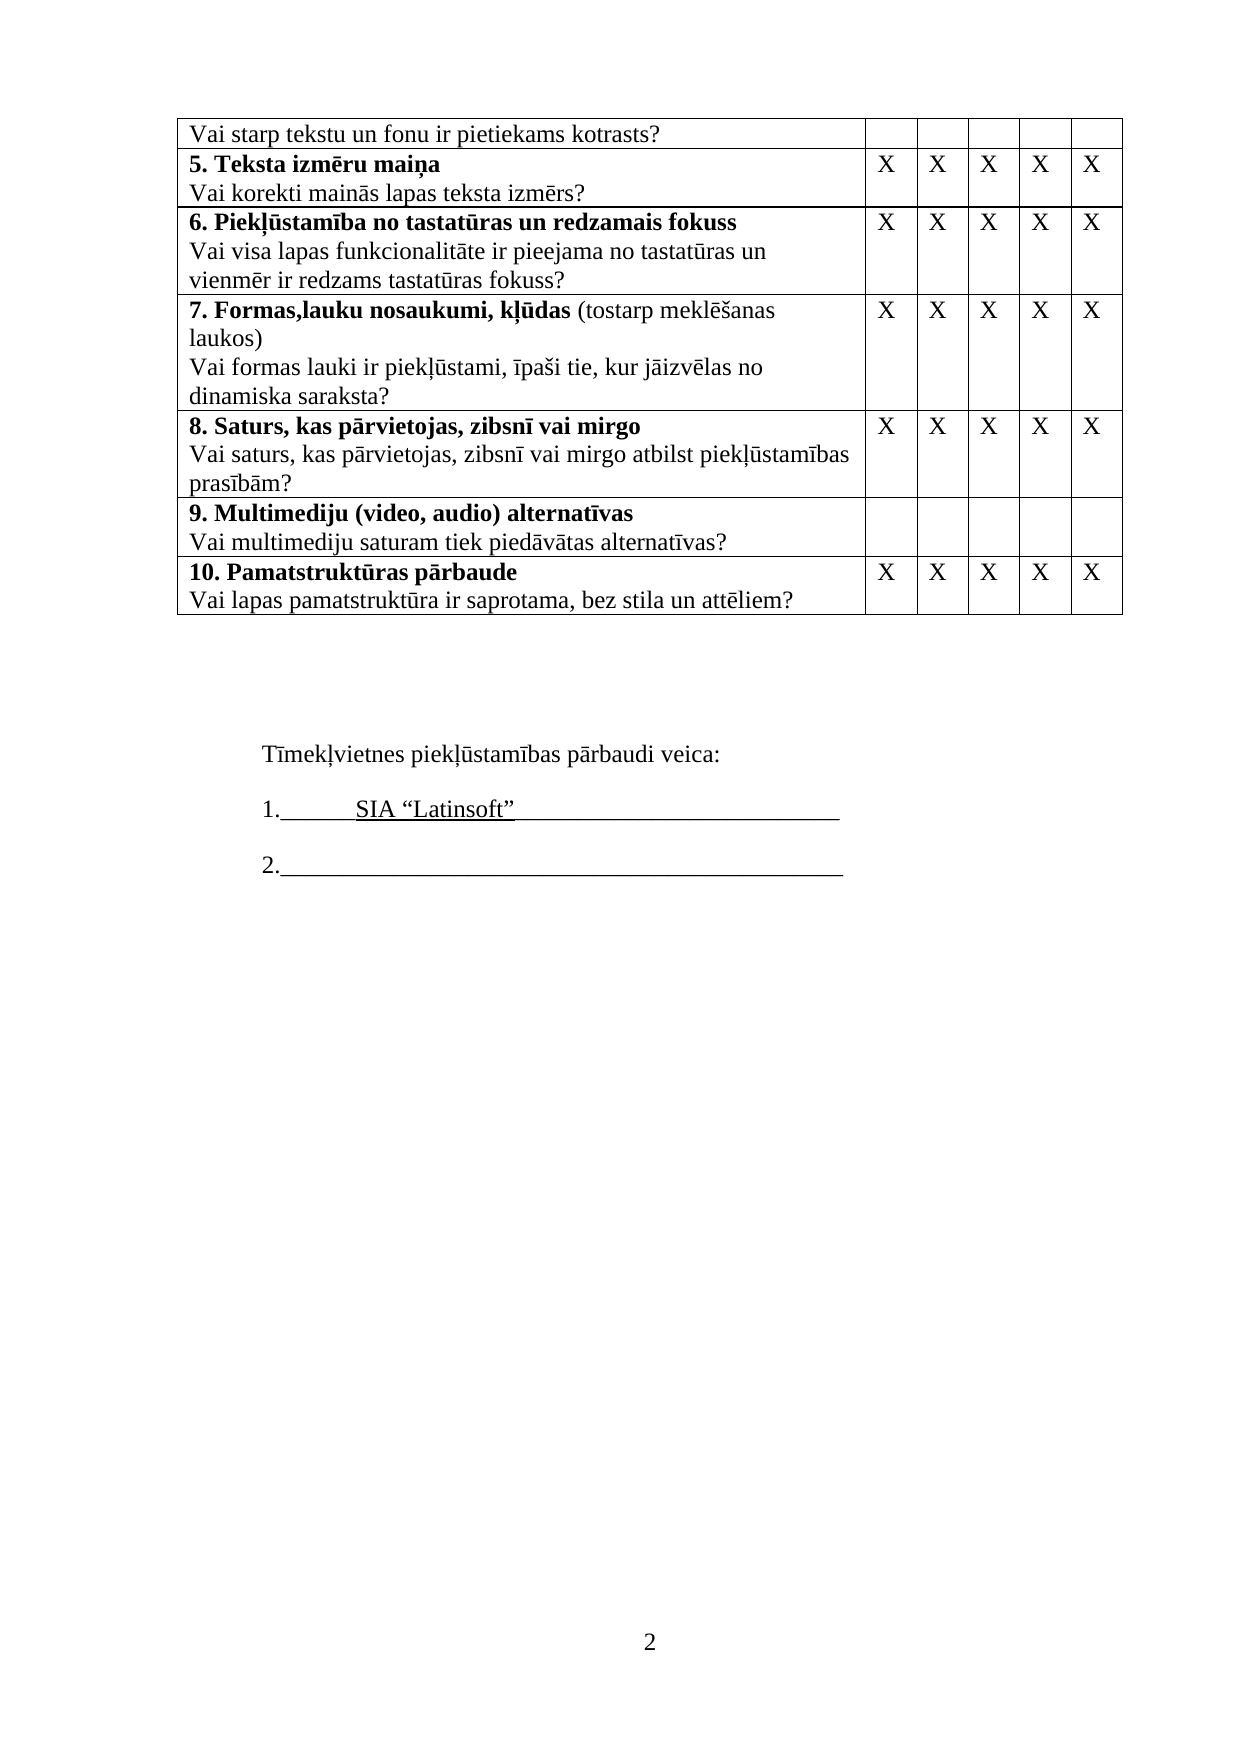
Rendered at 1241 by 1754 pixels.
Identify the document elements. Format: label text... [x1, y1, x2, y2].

text Tīmekļvietnes piekļūstamības pārbaudi veica: [215, 739, 1122, 768]
table_cell X [1020, 208, 1071, 294]
table_cell X [1072, 411, 1122, 497]
table_cell X [969, 208, 1019, 294]
table_cell X [969, 119, 1019, 148]
table_cell 10. Pamatstruktūras pārbaude Vai lapas pamatstruktūra ir saprotama, bez stila un attēliem? [178, 557, 865, 614]
table_cell X [969, 295, 1019, 410]
text 2._____________________________________________ [215, 850, 1122, 879]
table_cell X [918, 295, 968, 410]
table_cell X [866, 557, 917, 614]
table_cell X [918, 557, 968, 614]
table_cell X [1020, 411, 1071, 497]
table_cell X [866, 295, 917, 410]
text 1.______SIA “Latinsoft”__________________________ [215, 794, 1122, 823]
table_cell X [918, 149, 968, 206]
table_cell X [1072, 557, 1122, 614]
table_cell [1072, 498, 1122, 556]
table_cell X [1072, 208, 1122, 294]
table_cell [1020, 498, 1071, 556]
table_cell X [1072, 119, 1122, 148]
table_cell X [1020, 119, 1071, 148]
table_cell X [866, 411, 917, 497]
table_cell X [969, 149, 1019, 206]
table_cell X [1020, 149, 1071, 206]
table_cell X [918, 208, 968, 294]
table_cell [178, 119, 865, 148]
table_cell X [1072, 295, 1122, 410]
table_cell X [866, 149, 917, 206]
table_cell X [866, 119, 917, 148]
table_cell X [969, 411, 1019, 497]
table_cell 6. Piekļūstamība no tastatūras un redzamais fokuss Vai visa lapas funkcionalitāte ir pieejama no tastatūras un vienmēr ir redzams tastatūras fokuss? [178, 208, 865, 294]
table_cell 8. Saturs, kas pārvietojas, zibsnī vai mirgo Vai saturs, kas pārvietojas, zibsnī vai mirgo atbilst piekļūstamības prasībām? [178, 411, 865, 497]
table_cell X [1020, 557, 1071, 614]
table_cell [969, 498, 1019, 556]
table_cell [918, 498, 968, 556]
table_cell [866, 498, 917, 556]
table_cell X [1020, 295, 1071, 410]
table_cell 5. Teksta izmēru maiņa Vai korekti mainās lapas teksta izmērs? [178, 149, 865, 206]
table_cell X [918, 119, 968, 148]
table_cell X [969, 557, 1019, 614]
table_cell X [1072, 149, 1122, 206]
table_cell X [866, 208, 917, 294]
table_cell 9. Multimediju (video, audio) alternatīvas Vai multimediju saturam tiek piedāvātas alternatīvas? [178, 498, 865, 556]
table_cell X [918, 411, 968, 497]
table_cell 7. Formas,lauku nosaukumi, kļūdas (tostarp meklēšanas laukos) Vai formas lauki ir piekļūstami, īpaši tie, kur jāizvēlas no dinamiska saraksta? [178, 295, 865, 410]
